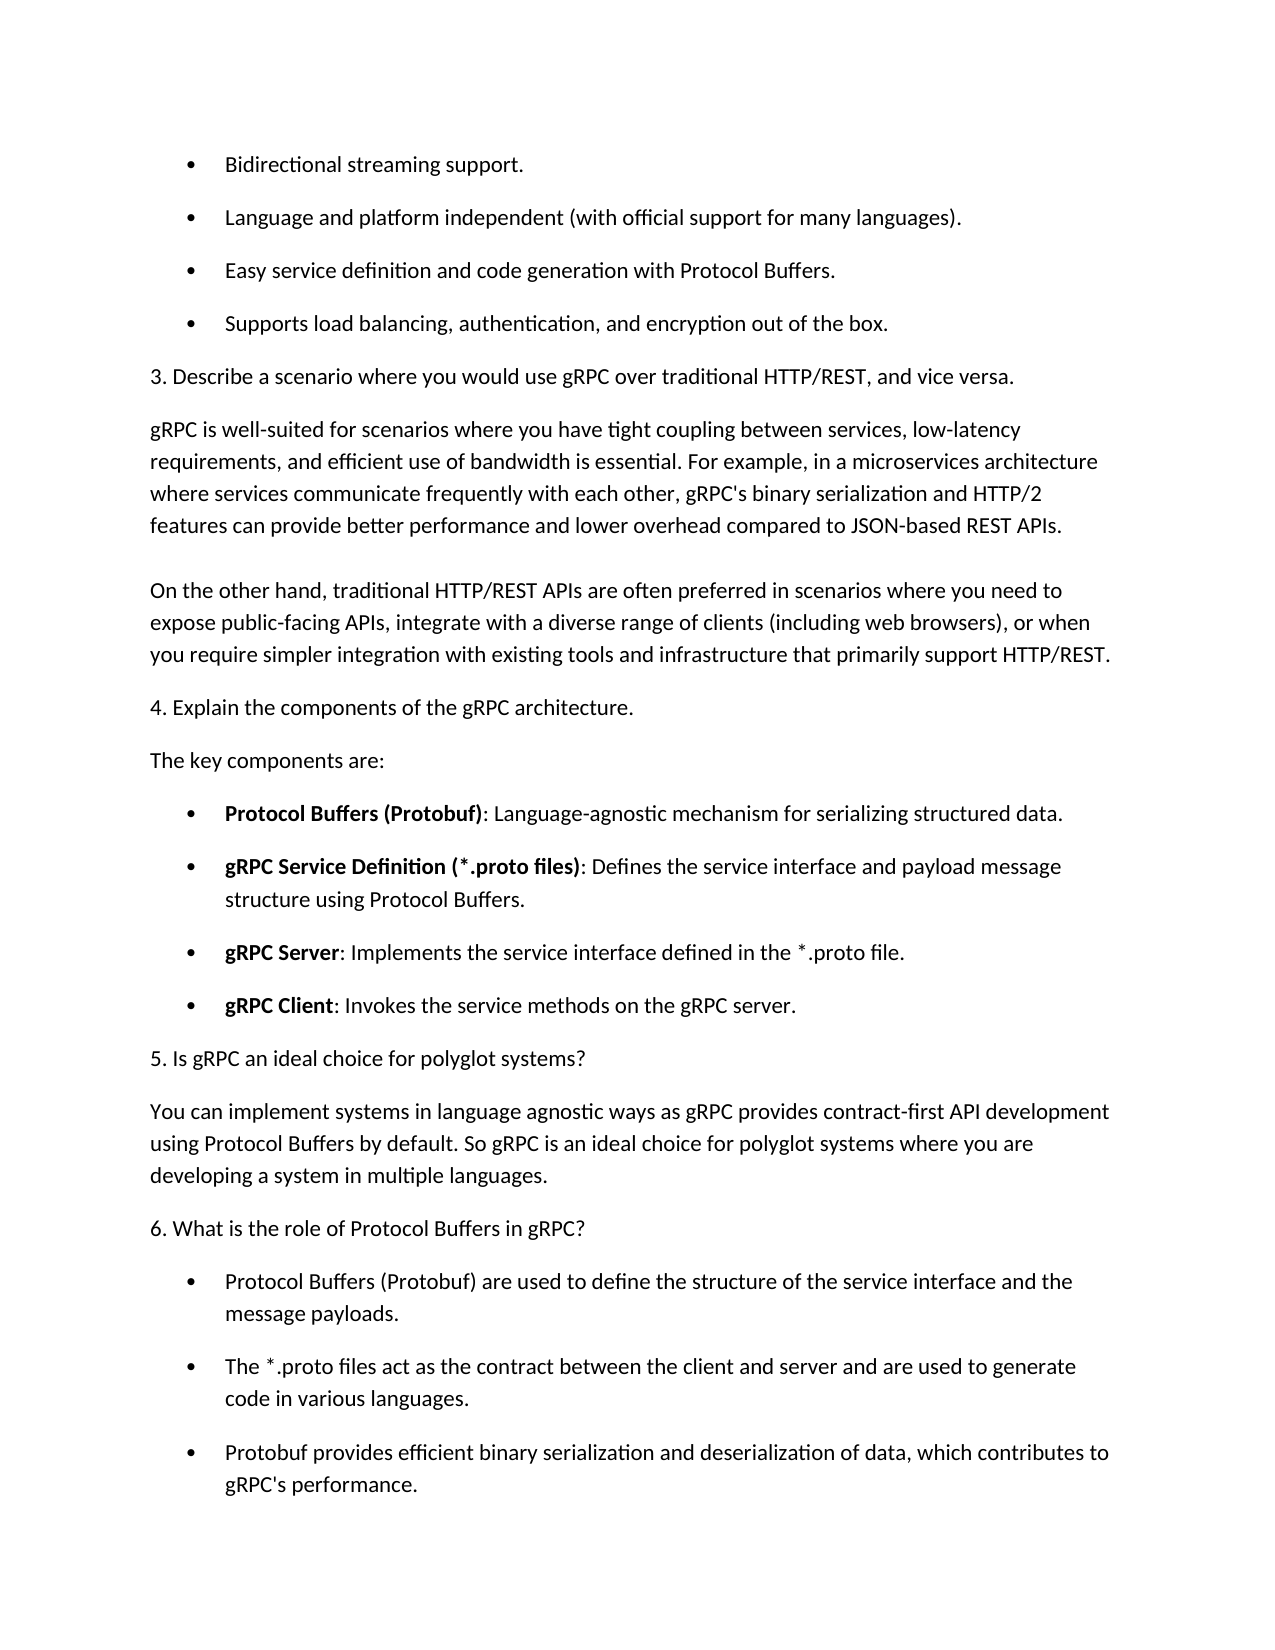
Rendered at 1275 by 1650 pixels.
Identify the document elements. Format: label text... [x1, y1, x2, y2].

text 5. Is gRPC an ideal choice for polyglot systems? [150, 1044, 1125, 1072]
list The *.proto files act as the contract between the client and server and are used to generate code in various languages. [187, 1352, 1125, 1413]
list gRPC Service Definition (*.proto files): Defines the service interface and payload message structure using Protocol Buffers. [187, 852, 1125, 913]
list Protocol Buffers (Protobuf): Language-agnostic mechanism for serializing structured data. [187, 799, 1125, 827]
text 4. Explain the components of the gRPC architecture. [150, 693, 1125, 721]
text You can implement systems in language agnostic ways as gRPC provides contract-first API development using Protocol Buffers by default. So gRPC is an ideal choice for polyglot systems where you are developing a system in multiple languages. [150, 1097, 1125, 1189]
list Language and platform independent (with official support for many languages). [187, 203, 1125, 231]
text The key components are: [150, 746, 1125, 774]
list Protocol Buffers (Protobuf) are used to define the structure of the service interface and the message payloads. [187, 1267, 1125, 1327]
list gRPC Server: Implements the service interface defined in the *.proto file. [187, 938, 1125, 966]
list gRPC Client: Invokes the service methods on the gRPC server. [187, 991, 1125, 1019]
text 6. What is the role of Protocol Buffers in gRPC? [150, 1214, 1125, 1242]
text 3. Describe a scenario where you would use gRPC over traditional HTTP/REST, and vice versa. [150, 362, 1125, 390]
list Protobuf provides efficient binary serialization and deserialization of data, which contributes to gRPC's performance. [187, 1438, 1125, 1498]
list Easy service definition and code generation with Protocol Buffers. [187, 256, 1125, 284]
text gRPC is well-suited for scenarios where you have tight coupling between services, low-latency requirements, and efficient use of bandwidth is essential. For example, in a microservices architecture where services communicate frequently with each other, gRPC's binary serialization and HTTP/2 features can provide better performance and lower overhead compared to JSON-based REST APIs. On the other hand, traditional HTTP/REST APIs are often preferred in scenarios where you need to expose public-facing APIs, integrate with a diverse range of clients (including web browsers), or when you require simpler integration with existing tools and infrastructure that primarily support HTTP/REST. [150, 415, 1125, 668]
list Supports load balancing, authentication, and encryption out of the box. [187, 309, 1125, 337]
list Bidirectional streaming support. [187, 150, 1125, 178]
